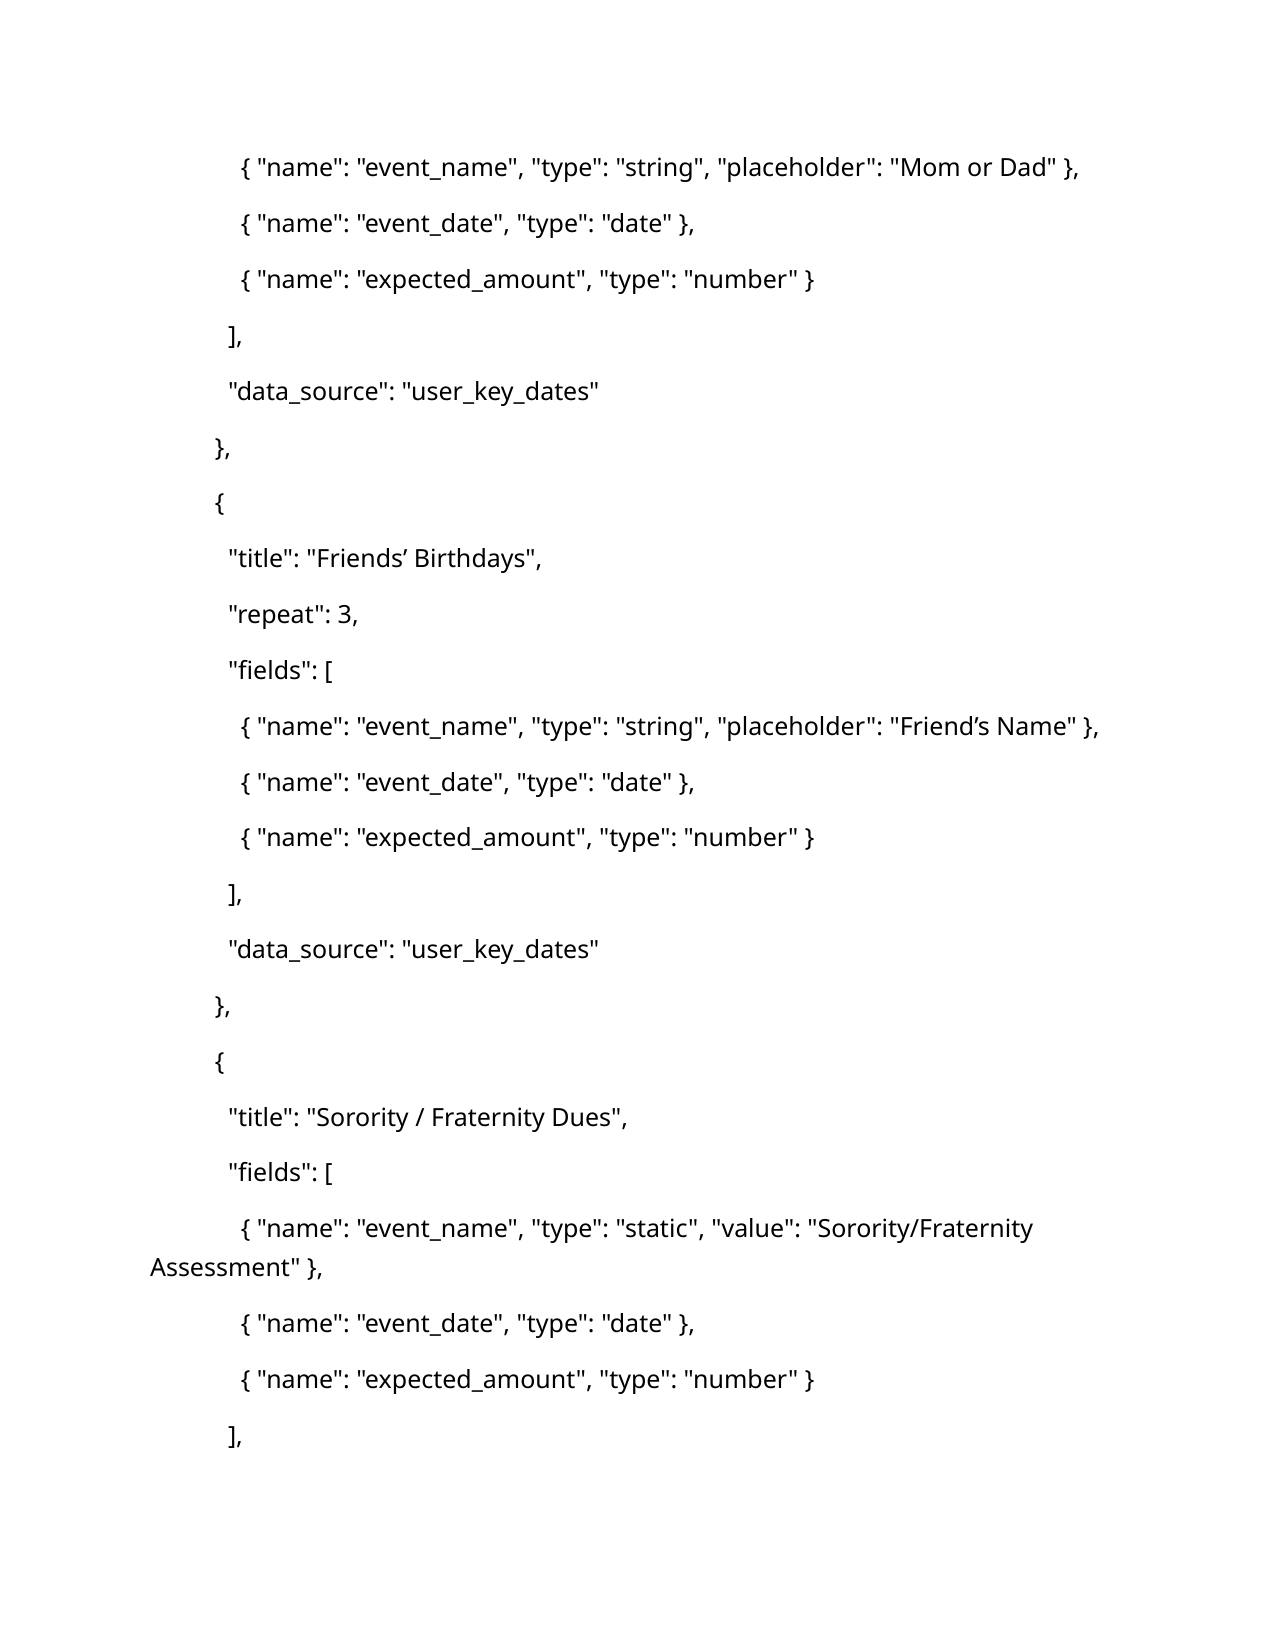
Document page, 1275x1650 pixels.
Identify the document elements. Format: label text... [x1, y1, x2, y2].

text "title": "Friends’ Birthdays", [150, 541, 1125, 575]
text }, [150, 987, 1125, 1022]
text { "name": "expected_amount", "type": "number" } [150, 262, 1125, 296]
text { "name": "event_name", "type": "string", "placeholder": "Friend’s Name" }, [150, 708, 1125, 742]
text ], [150, 317, 1125, 352]
text { "name": "event_date", "type": "date" }, [150, 1306, 1125, 1340]
text "repeat": 3, [150, 597, 1125, 631]
text { "name": "event_name", "type": "string", "placeholder": "Mom or Dad" }, [150, 150, 1125, 184]
text ], [150, 1417, 1125, 1452]
text { "name": "expected_amount", "type": "number" } [150, 1362, 1125, 1396]
text "data_source": "user_key_dates" [150, 932, 1125, 966]
text { [150, 485, 1125, 519]
text { "name": "event_date", "type": "date" }, [150, 206, 1125, 240]
text { "name": "event_date", "type": "date" }, [150, 764, 1125, 798]
text { "name": "event_name", "type": "static", "value": "Sorority/Fraternity Assessment" }, [150, 1211, 1125, 1284]
text "fields": [ [150, 652, 1125, 687]
text { "name": "expected_amount", "type": "number" } [150, 820, 1125, 854]
text { [150, 1043, 1125, 1077]
text "data_source": "user_key_dates" [150, 373, 1125, 407]
text ], [150, 876, 1125, 910]
text }, [150, 429, 1125, 463]
text "fields": [ [150, 1155, 1125, 1189]
text "title": "Sorority / Fraternity Dues", [150, 1099, 1125, 1133]
